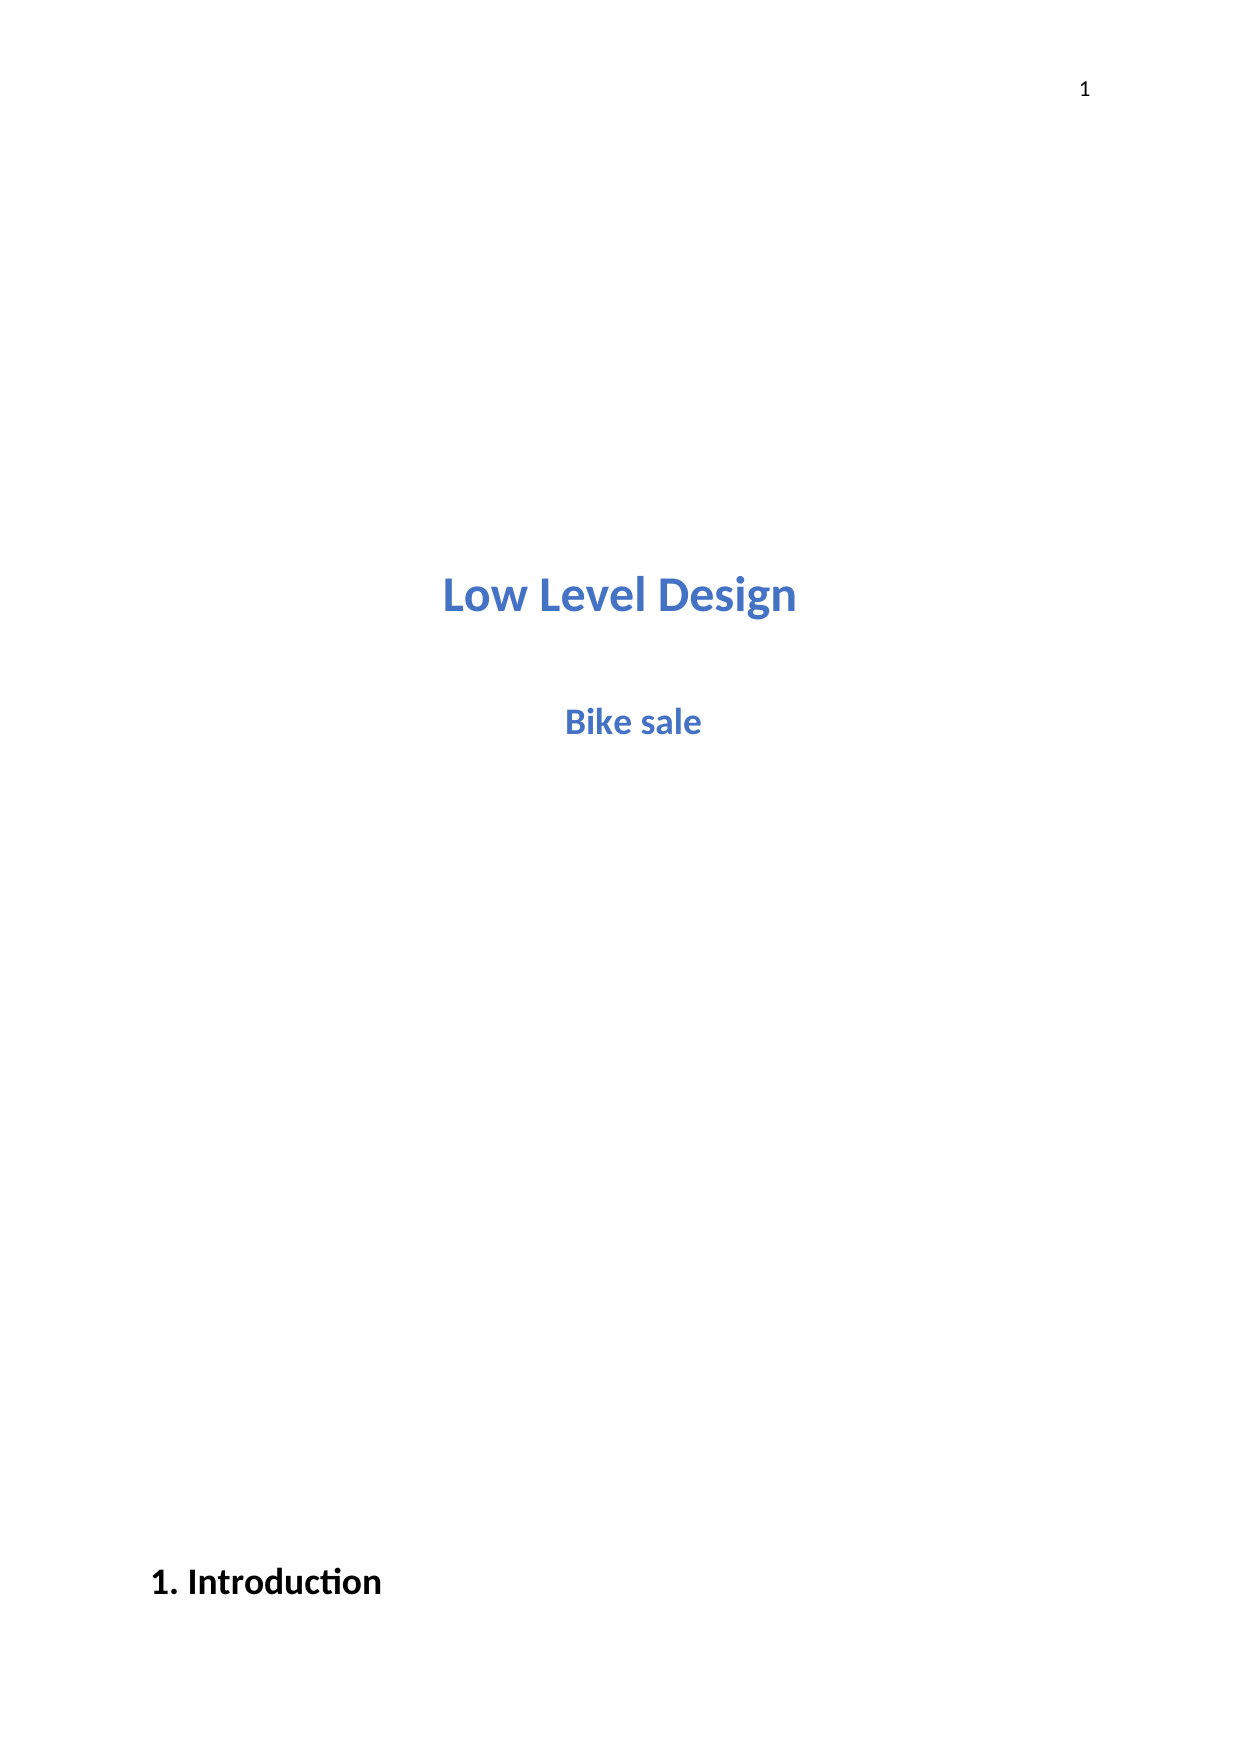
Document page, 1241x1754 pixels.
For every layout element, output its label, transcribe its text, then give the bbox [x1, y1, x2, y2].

text 1. Introduction [150, 1558, 1090, 1604]
text Low Level Design [150, 562, 1090, 623]
title Bike sale [421, 645, 920, 757]
